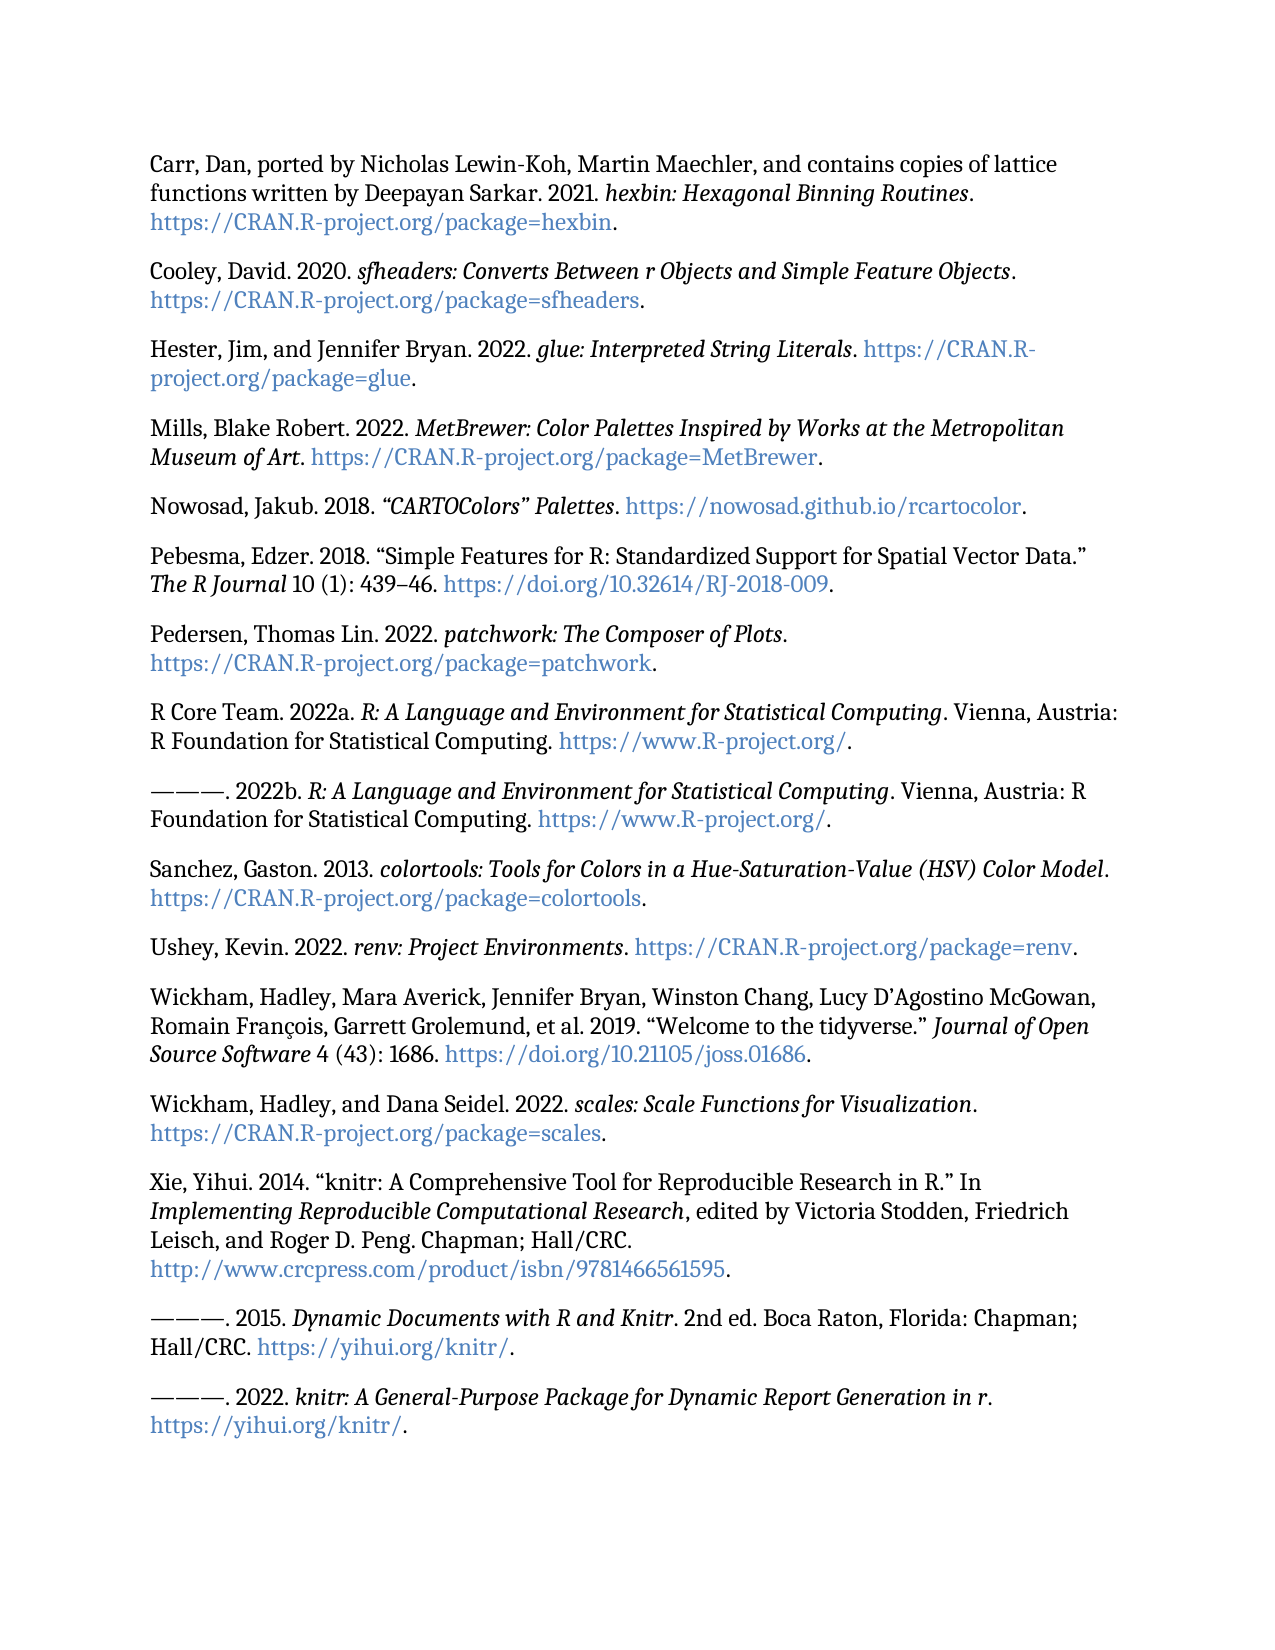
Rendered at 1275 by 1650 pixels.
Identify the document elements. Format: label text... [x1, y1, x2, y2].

text Nowosad, Jakub. 2018. “CARTOColors” Palettes. https://nowosad.github.io/rcartocolor. [150, 492, 1125, 521]
text Cooley, David. 2020. sfheaders: Converts Between r Objects and Simple Feature Objects. https://CRAN.R-project.org/package=sfheaders. [150, 257, 1125, 314]
text R Core Team. 2022a. R: A Language and Environment for Statistical Computing. Vienna, Austria: R Foundation for Statistical Computing. https://www.R-project.org/. [150, 698, 1125, 756]
text Pedersen, Thomas Lin. 2022. patchwork: The Composer of Plots. https://CRAN.R-project.org/package=patchwork. [150, 620, 1125, 677]
text Wickham, Hadley, and Dana Seidel. 2022. scales: Scale Functions for Visualization. https://CRAN.R-project.org/package=scales. [150, 1090, 1125, 1147]
text Hester, Jim, and Jennifer Bryan. 2022. glue: Interpreted String Literals. https://CRAN.R-project.org/package=glue. [150, 335, 1125, 393]
text Xie, Yihui. 2014. “knitr: A Comprehensive Tool for Reproducible Research in R.” In Implementing Reproducible Computational Research, edited by Victoria Stodden, Friedrich Leisch, and Roger D. Peng. Chapman; Hall/CRC. http://www.crcpress.com/product/isbn/9781466561595. [150, 1168, 1125, 1283]
text ———. 2022. knitr: A General-Purpose Package for Dynamic Report Generation in r. https://yihui.org/knitr/. [150, 1382, 1125, 1440]
text Pebesma, Edzer. 2018. “Simple Features for R: Standardized Support for Spatial Vector Data.” The R Journal 10 (1): 439–46. https://doi.org/10.32614/RJ-2018-009. [150, 542, 1125, 599]
text Wickham, Hadley, Mara Averick, Jennifer Bryan, Winston Chang, Lucy D’Agostino McGowan, Romain François, Garrett Grolemund, et al. 2019. “Welcome to the tidyverse.” Journal of Open Source Software 4 (43): 1686. https://doi.org/10.21105/joss.01686. [150, 983, 1125, 1069]
text ———. 2015. Dynamic Documents with R and Knitr. 2nd ed. Boca Raton, Florida: Chapman; Hall/CRC. https://yihui.org/knitr/. [150, 1304, 1125, 1362]
text Ushey, Kevin. 2022. renv: Project Environments. https://CRAN.R-project.org/package=renv. [150, 933, 1125, 962]
text Sanchez, Gaston. 2013. colortools: Tools for Colors in a Hue-Saturation-Value (HSV) Color Model. https://CRAN.R-project.org/package=colortools. [150, 855, 1125, 912]
text Carr, Dan, ported by Nicholas Lewin-Koh, Martin Maechler, and contains copies of lattice functions written by Deepayan Sarkar. 2021. hexbin: Hexagonal Binning Routines. https://CRAN.R-project.org/package=hexbin. [150, 150, 1125, 236]
text ———. 2022b. R: A Language and Environment for Statistical Computing. Vienna, Austria: R Foundation for Statistical Computing. https://www.R-project.org/. [150, 777, 1125, 834]
text Mills, Blake Robert. 2022. MetBrewer: Color Palettes Inspired by Works at the Metropolitan Museum of Art. https://CRAN.R-project.org/package=MetBrewer. [150, 414, 1125, 471]
